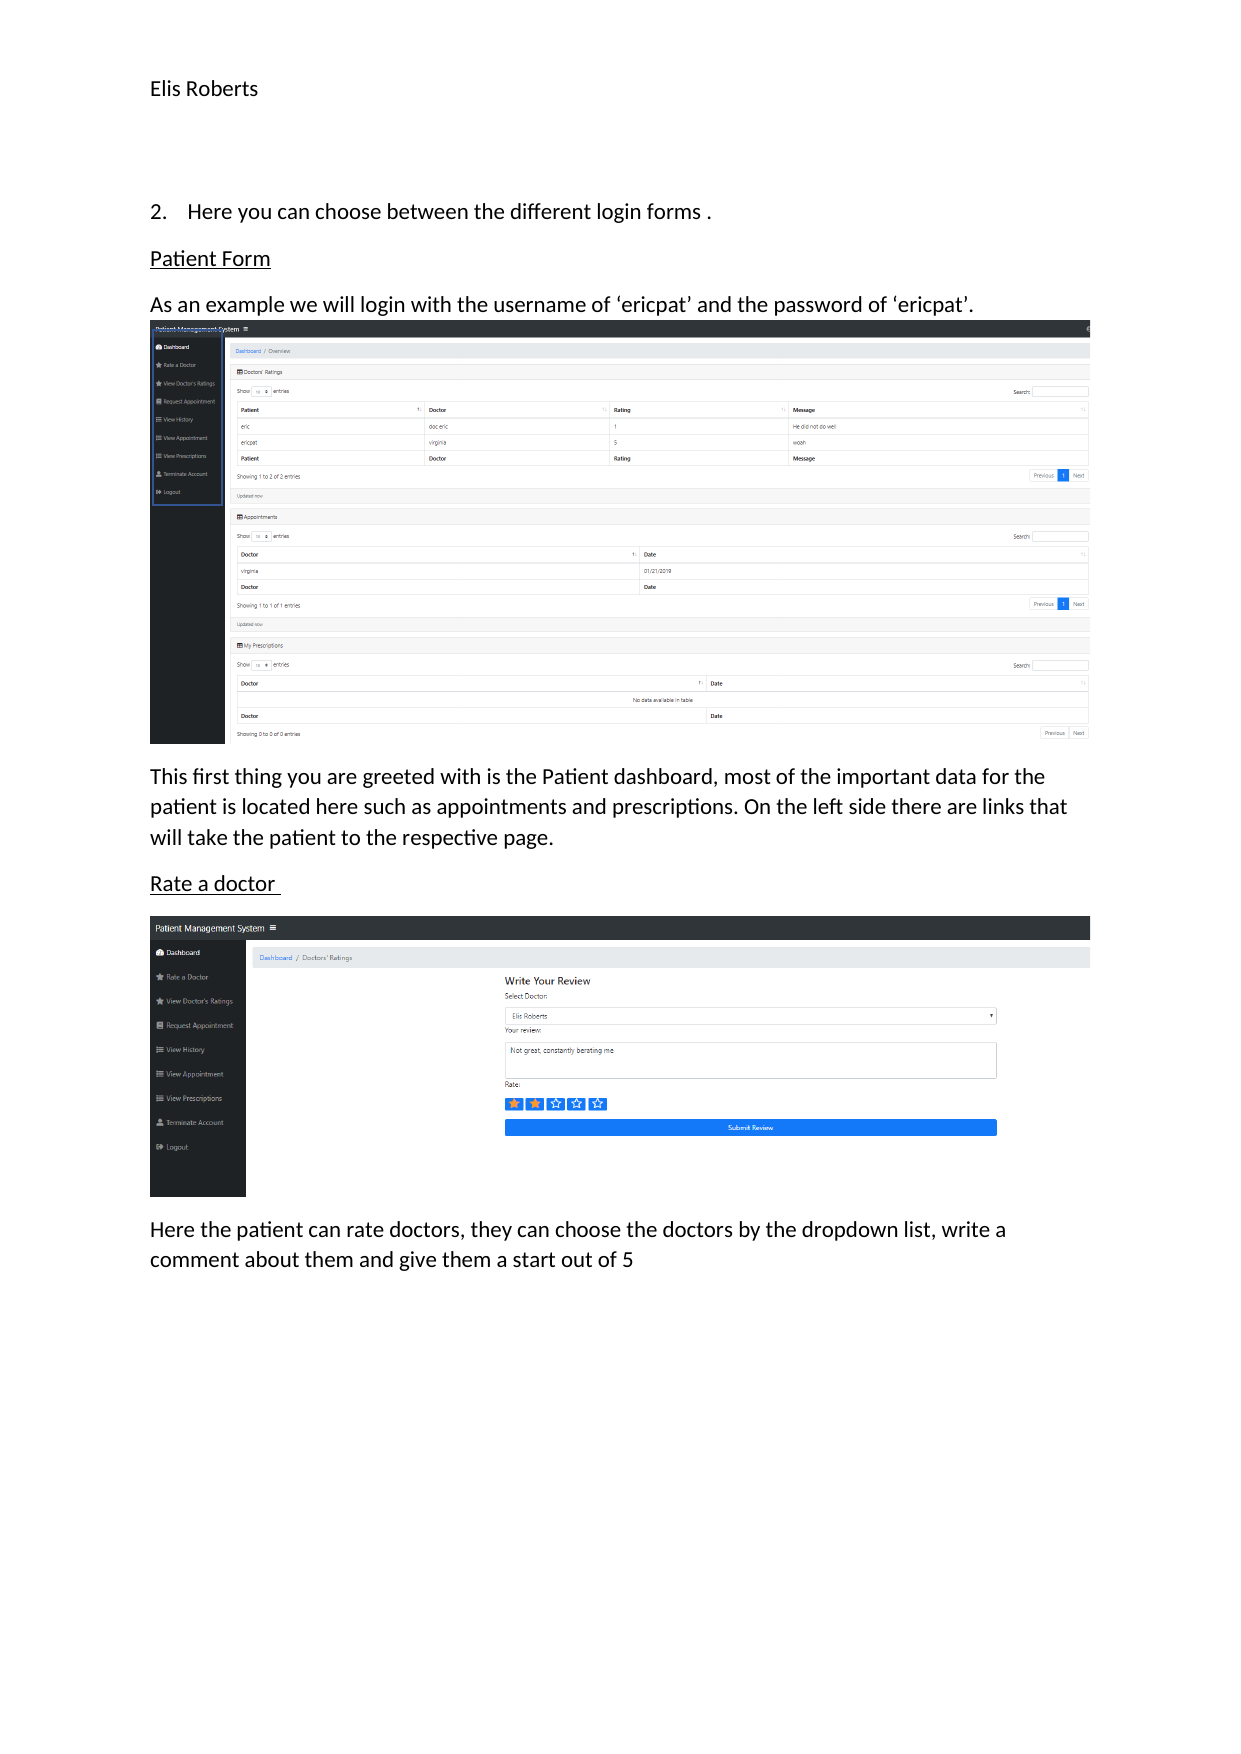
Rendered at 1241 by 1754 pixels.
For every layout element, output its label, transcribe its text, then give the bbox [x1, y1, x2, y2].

text As an example we will login with the username of ‘ericpat’ and the password of ‘ericpat’. [150, 291, 1090, 320]
text Patient Form [150, 244, 1090, 272]
text Rate a doctor [150, 869, 1090, 897]
picture [150, 916, 1091, 1197]
picture [150, 320, 1091, 744]
list Here you can choose between the different login forms . [150, 197, 1090, 225]
text This first thing you are greeted with is the Patient dashboard, most of the important data for the patient is located here such as appointments and prescriptions. On the left side there are links that will take the patient to the respective page. [150, 762, 1090, 851]
text Here the patient can rate doctors, they can choose the doctors by the dropdown list, write a comment about them and give them a start out of 5 [150, 1215, 1090, 1273]
